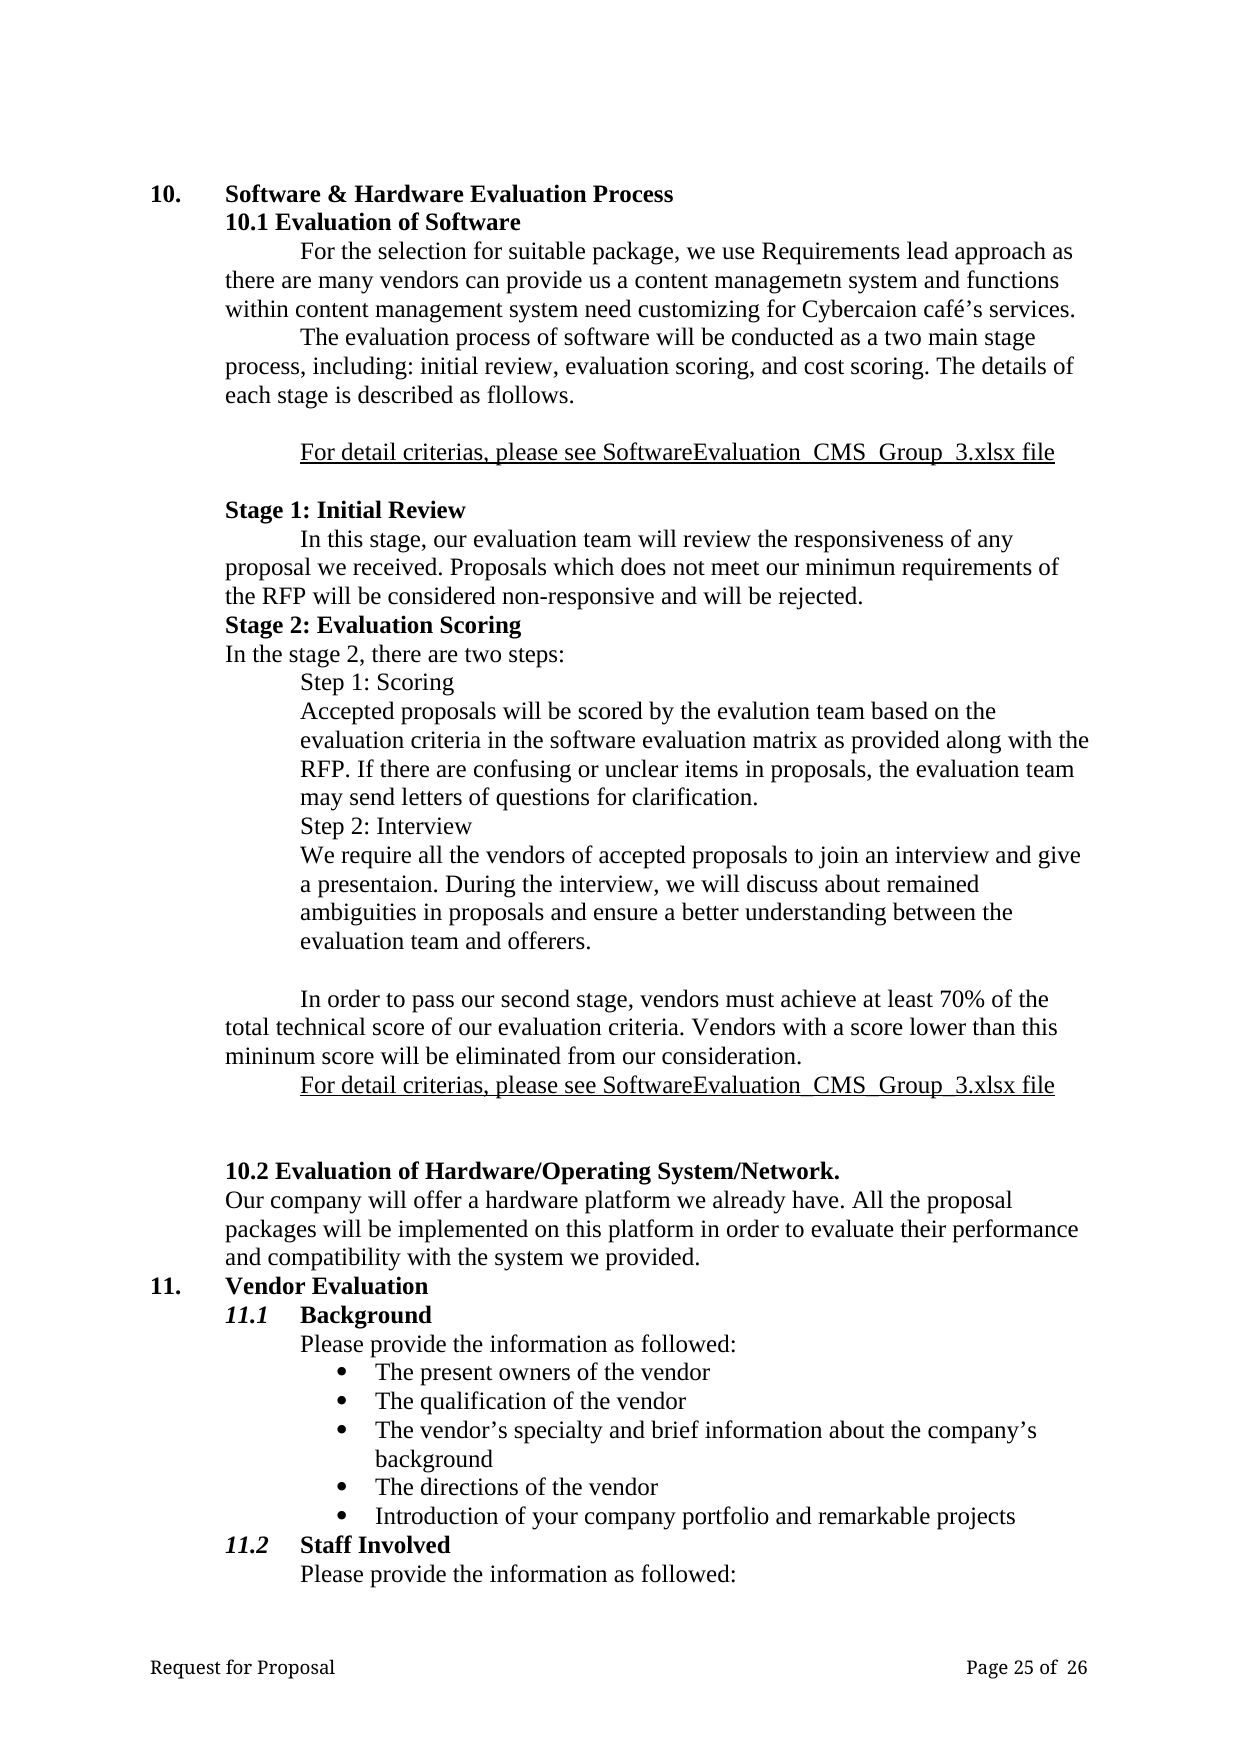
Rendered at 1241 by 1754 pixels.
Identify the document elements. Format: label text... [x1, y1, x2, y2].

text For detail criterias, please see SoftwareEvaluation_CMS_Group_3.xlsx file [225, 1070, 1090, 1099]
subtitle 10. Software & Hardware Evaluation Process [150, 179, 1090, 207]
text For detail criterias, please see SoftwareEvaluation_CMS_Group_3.xlsx file [225, 437, 1090, 466]
text 10.2 Evaluation of Hardware/Operating System/Network. [225, 1156, 1090, 1185]
text For the selection for suitable package, we use Requirements lead approach as there are many vendors can provide us a content managemetn system and functions within content management system need customizing for Cybercaion café’s services. [225, 236, 1090, 322]
list The vendor’s specialty and brief information about the company’s background [337, 1415, 1090, 1472]
text Our company will offer a hardware platform we already have. All the proposal packages will be implemented on this platform in order to evaluate their performance and compatibility with the system we provided. [225, 1185, 1090, 1271]
subtitle 11. Vendor Evaluation [150, 1271, 1090, 1300]
text In order to pass our second stage, vendors must achieve at least 70% of the total technical score of our evaluation criteria. Vendors with a score lower than this mininum score will be eliminated from our consideration. [225, 984, 1090, 1070]
text Accepted proposals will be scored by the evalution team based on the evaluation criteria in the software evaluation matrix as provided along with the RFP. If there are confusing or unclear items in proposals, the evaluation team may send letters of questions for clarification. [300, 696, 1090, 811]
text Step 1: Scoring [300, 667, 1090, 696]
list The present owners of the vendor [337, 1357, 1090, 1386]
text Step 2: Interview [300, 811, 1090, 840]
text Please provide the information as followed: [225, 1329, 1090, 1357]
text Please provide the information as followed: [225, 1559, 1090, 1587]
text The evaluation process of software will be conducted as a two main stage process, including: initial review, evaluation scoring, and cost scoring. The details of each stage is described as flollows. [225, 322, 1090, 409]
subtitle 11.2 Staff Involved [150, 1530, 1090, 1559]
list The directions of the vendor [337, 1472, 1090, 1501]
text In the stage 2, there are two steps: [225, 639, 1090, 667]
text 10.1 Evaluation of Software [225, 207, 1090, 236]
text Stage 2: Evaluation Scoring [225, 610, 1090, 639]
text Stage 1: Initial Review [225, 495, 1090, 524]
text In this stage, our evaluation team will review the responsiveness of any proposal we received. Proposals which does not meet our minimun requirements of the RFP will be considered non-responsive and will be rejected. [225, 524, 1090, 610]
list Introduction of your company portfolio and remarkable projects [337, 1501, 1090, 1530]
list The qualification of the vendor [337, 1386, 1090, 1415]
text We require all the vendors of accepted proposals to join an interview and give a presentaion. During the interview, we will discuss about remained ambiguities in proposals and ensure a better understanding between the evaluation team and offerers. [300, 840, 1090, 955]
subtitle 11.1 Background [150, 1300, 1090, 1329]
